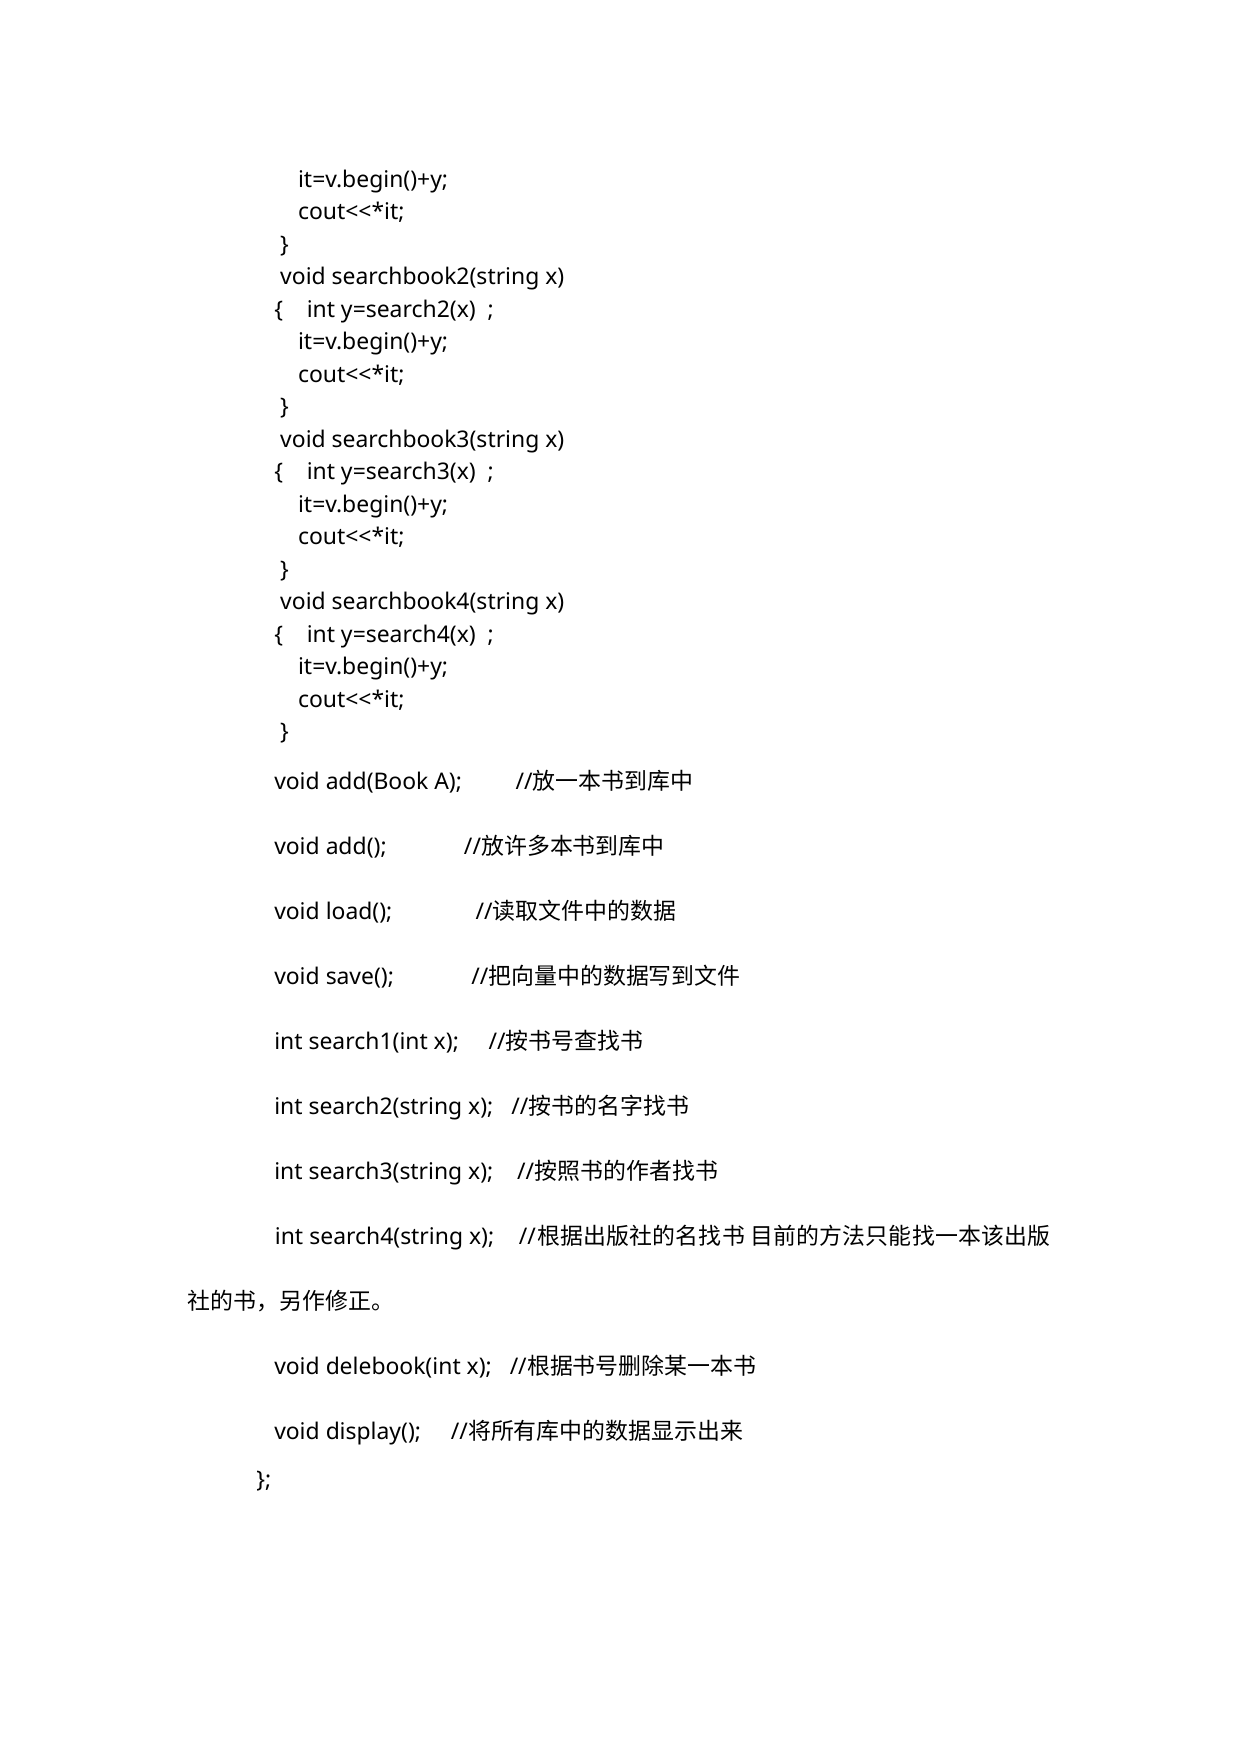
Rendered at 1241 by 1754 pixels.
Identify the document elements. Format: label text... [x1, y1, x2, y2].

list void searchbook2(string x) [187, 259, 1053, 292]
list int search4(string x); //根据出版社的名找书 目前的方法只能找一本该出版社的书，另作修正。 [187, 1202, 1053, 1332]
list it=v.begin()+y; [187, 324, 1053, 357]
list it=v.begin()+y; [187, 649, 1053, 682]
list void searchbook3(string x) [187, 422, 1053, 454]
list it=v.begin()+y; [187, 487, 1053, 519]
list { int y=search4(x) ; [187, 617, 1053, 649]
list it=v.begin()+y; [187, 162, 1053, 194]
list }; [187, 1462, 1053, 1494]
list void display(); //将所有库中的数据显示出来 [187, 1397, 1053, 1462]
list cout<<*it; [187, 194, 1053, 227]
list } [187, 552, 1053, 584]
list } [187, 389, 1053, 422]
list int search3(string x); //按照书的作者找书 [187, 1137, 1053, 1202]
list { int y=search3(x) ; [187, 454, 1053, 487]
list void load(); //读取文件中的数据 [187, 877, 1053, 942]
list } [187, 227, 1053, 259]
list void add(Book A); //放一本书到库中 [187, 747, 1053, 812]
list { int y=search2(x) ; [187, 292, 1053, 324]
list } [187, 714, 1053, 747]
list void add(); //放许多本书到库中 [187, 812, 1053, 877]
list int search1(int x); //按书号查找书 [187, 1007, 1053, 1072]
list void delebook(int x); //根据书号删除某一本书 [187, 1332, 1053, 1397]
list void searchbook4(string x) [187, 584, 1053, 617]
list void save(); //把向量中的数据写到文件 [187, 942, 1053, 1007]
list int search2(string x); //按书的名字找书 [187, 1072, 1053, 1137]
list cout<<*it; [187, 682, 1053, 714]
list cout<<*it; [187, 357, 1053, 389]
list cout<<*it; [187, 519, 1053, 552]
